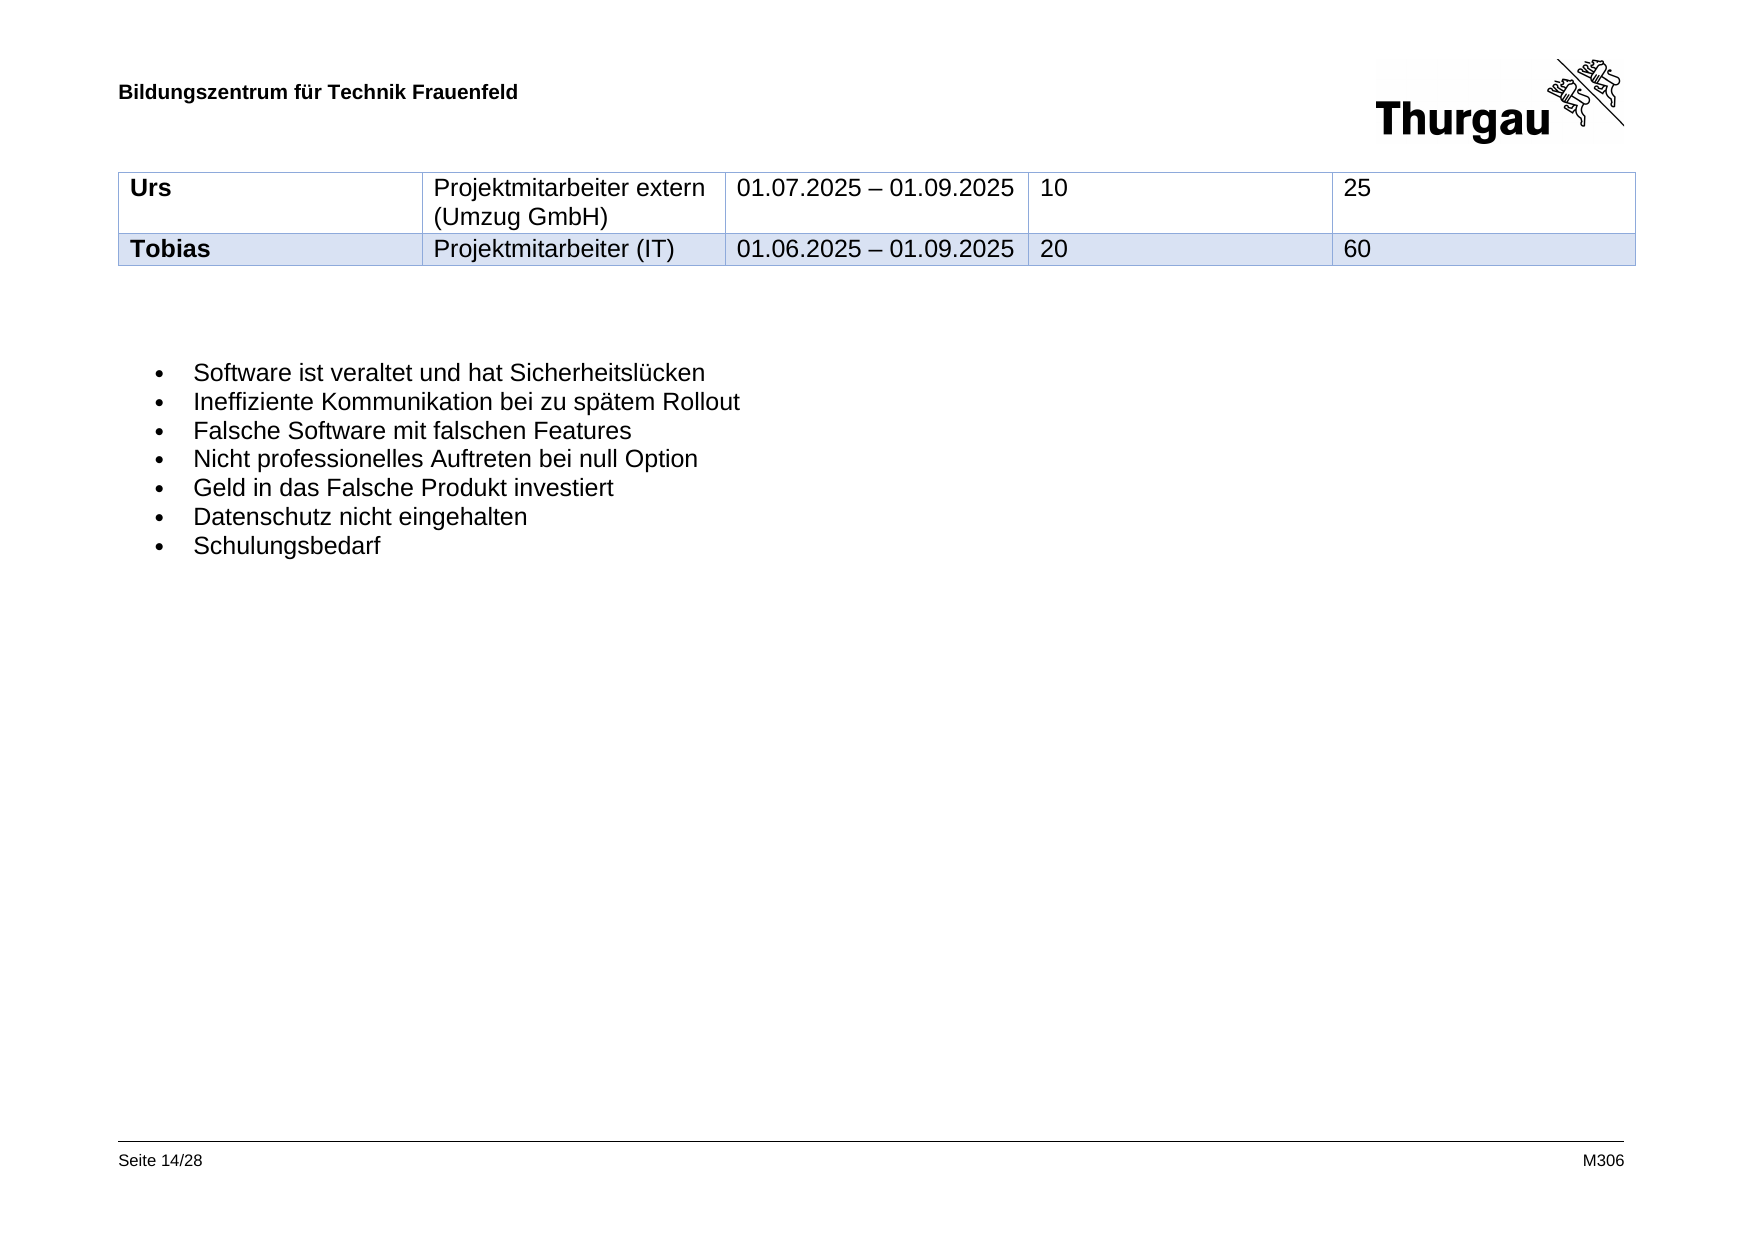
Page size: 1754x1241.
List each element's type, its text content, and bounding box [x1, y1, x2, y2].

list Geld in das Falsche Produkt investiert [156, 473, 1636, 502]
table_cell 10 [1029, 173, 1332, 233]
list Schulungsbedarf [156, 531, 1636, 559]
table_cell 01.07.2025 – 01.09.2025 [726, 173, 1028, 233]
table_cell Projektmitarbeiter (IT) [423, 234, 725, 265]
table_cell 01.06.2025 – 01.09.2025 [726, 234, 1028, 265]
table_cell 20 [1029, 234, 1332, 265]
table_cell Urs [119, 173, 422, 233]
table_cell 60 [1333, 234, 1635, 265]
table_cell Tobias [119, 234, 422, 265]
picture [1376, 59, 1625, 144]
table_cell Projektmitarbeiter extern (Umzug GmbH) [423, 173, 725, 233]
list Ineffiziente Kommunikation bei zu spätem Rollout [156, 387, 1636, 416]
list Falsche Software mit falschen Features [156, 416, 1636, 444]
list Datenschutz nicht eingehalten [156, 502, 1636, 531]
list Nicht professionelles Auftreten bei null Option [156, 444, 1636, 473]
list Software ist veraltet und hat Sicherheitslücken [156, 358, 1636, 387]
table_cell 25 [1333, 173, 1635, 233]
